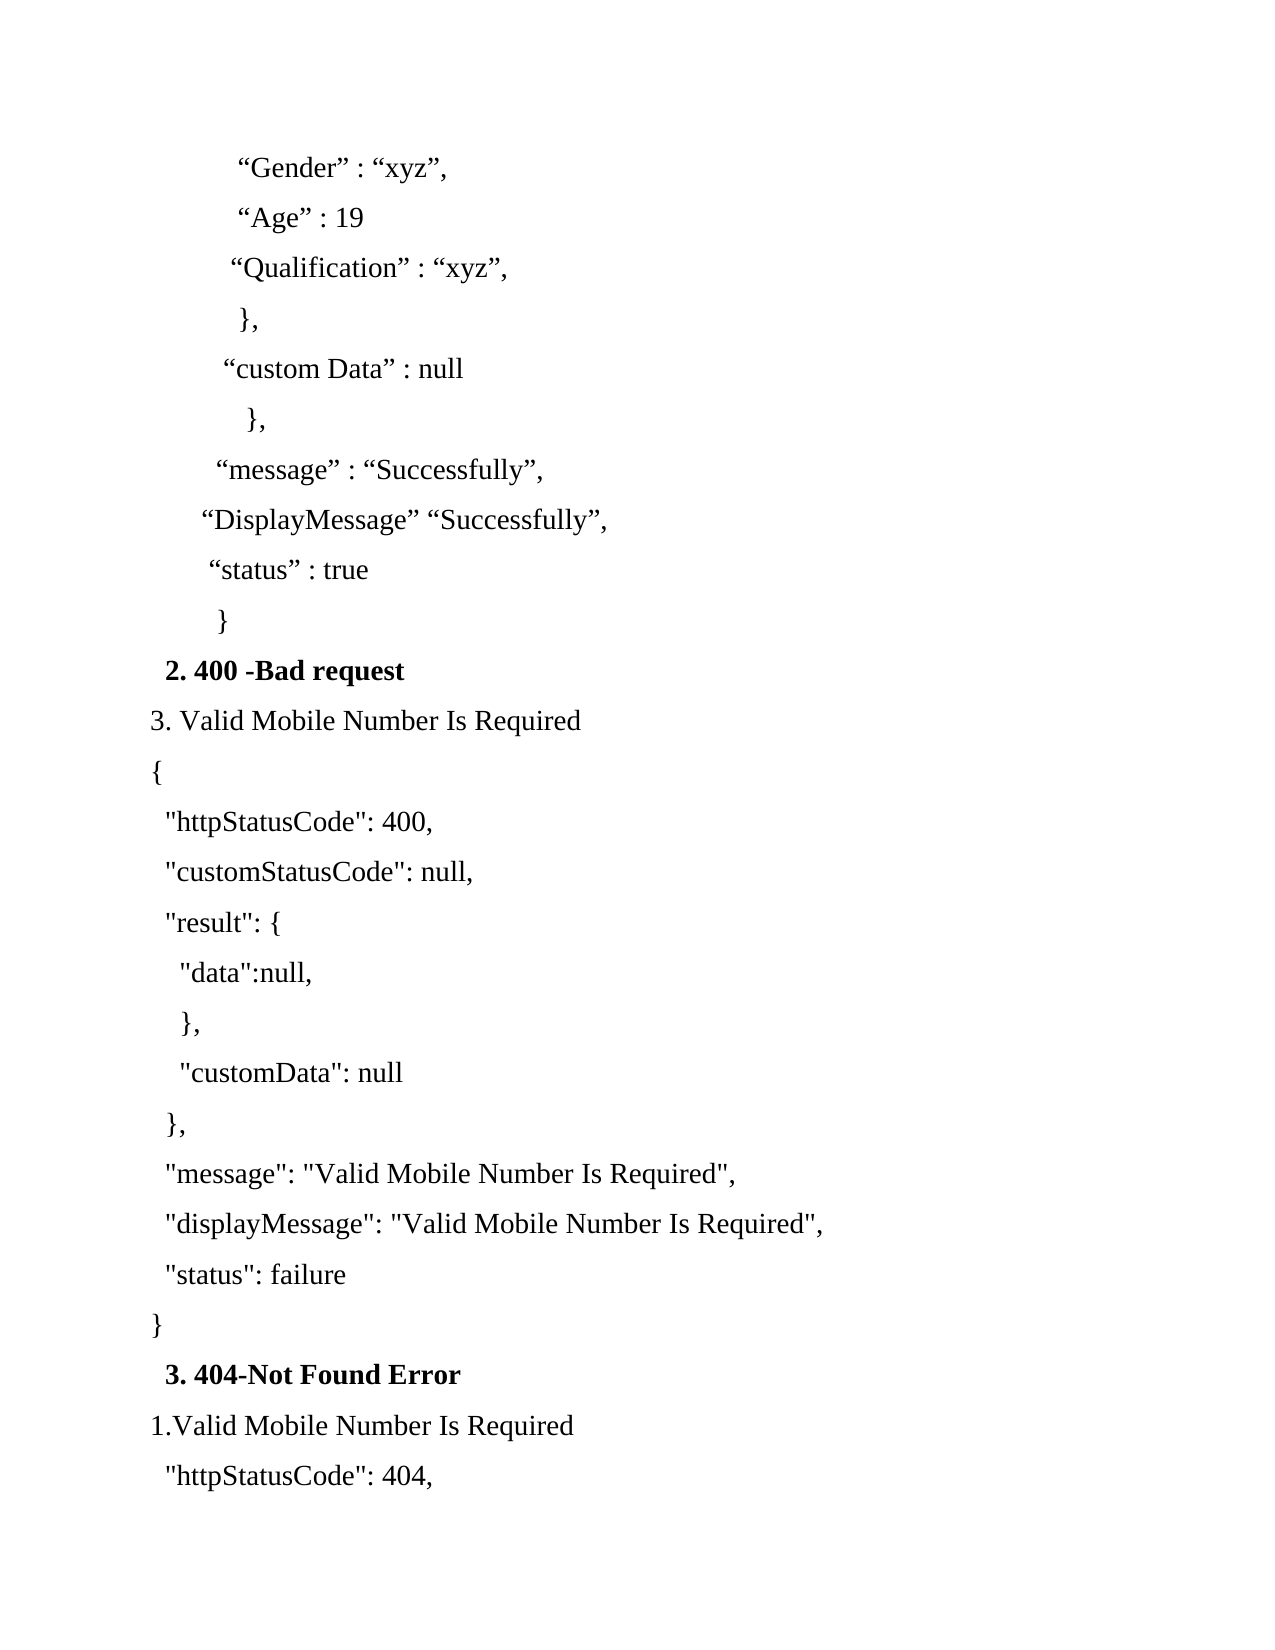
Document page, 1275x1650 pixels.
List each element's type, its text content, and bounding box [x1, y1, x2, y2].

text 2. 400 -Bad request [150, 653, 1125, 687]
text "httpStatusCode": 400, [150, 804, 1125, 838]
text “custom Data” : null [150, 351, 1125, 385]
text }, [150, 1005, 1125, 1039]
text “message” : “Successfully”, [150, 452, 1125, 485]
text "customStatusCode": null, [150, 854, 1125, 888]
text "customData": null [150, 1056, 1125, 1089]
text }, [150, 402, 1125, 435]
text "result": { [150, 905, 1125, 938]
text { [150, 754, 1125, 787]
text "data":null, [150, 955, 1125, 988]
text “DisplayMessage” “Successfully”, [150, 502, 1125, 536]
text }, [150, 301, 1125, 334]
text "message": "Valid Mobile Number Is Required", [150, 1156, 1125, 1190]
text "displayMessage": "Valid Mobile Number Is Required", [150, 1207, 1125, 1240]
text “status” : true [150, 552, 1125, 586]
text “Gender” : “xyz”, [150, 150, 1125, 183]
text 3. 404-Not Found Error [150, 1357, 1125, 1391]
text "status": failure [150, 1257, 1125, 1290]
text } [150, 1307, 1125, 1341]
text }, [150, 1106, 1125, 1139]
text 1.Valid Mobile Number Is Required [150, 1408, 1125, 1441]
text “Qualification” : “xyz”, [150, 251, 1125, 284]
text "httpStatusCode": 404, [150, 1458, 1125, 1492]
text 3. Valid Mobile Number Is Required [150, 703, 1125, 737]
text } [150, 603, 1125, 636]
text “Age” : 19 [150, 200, 1125, 234]
